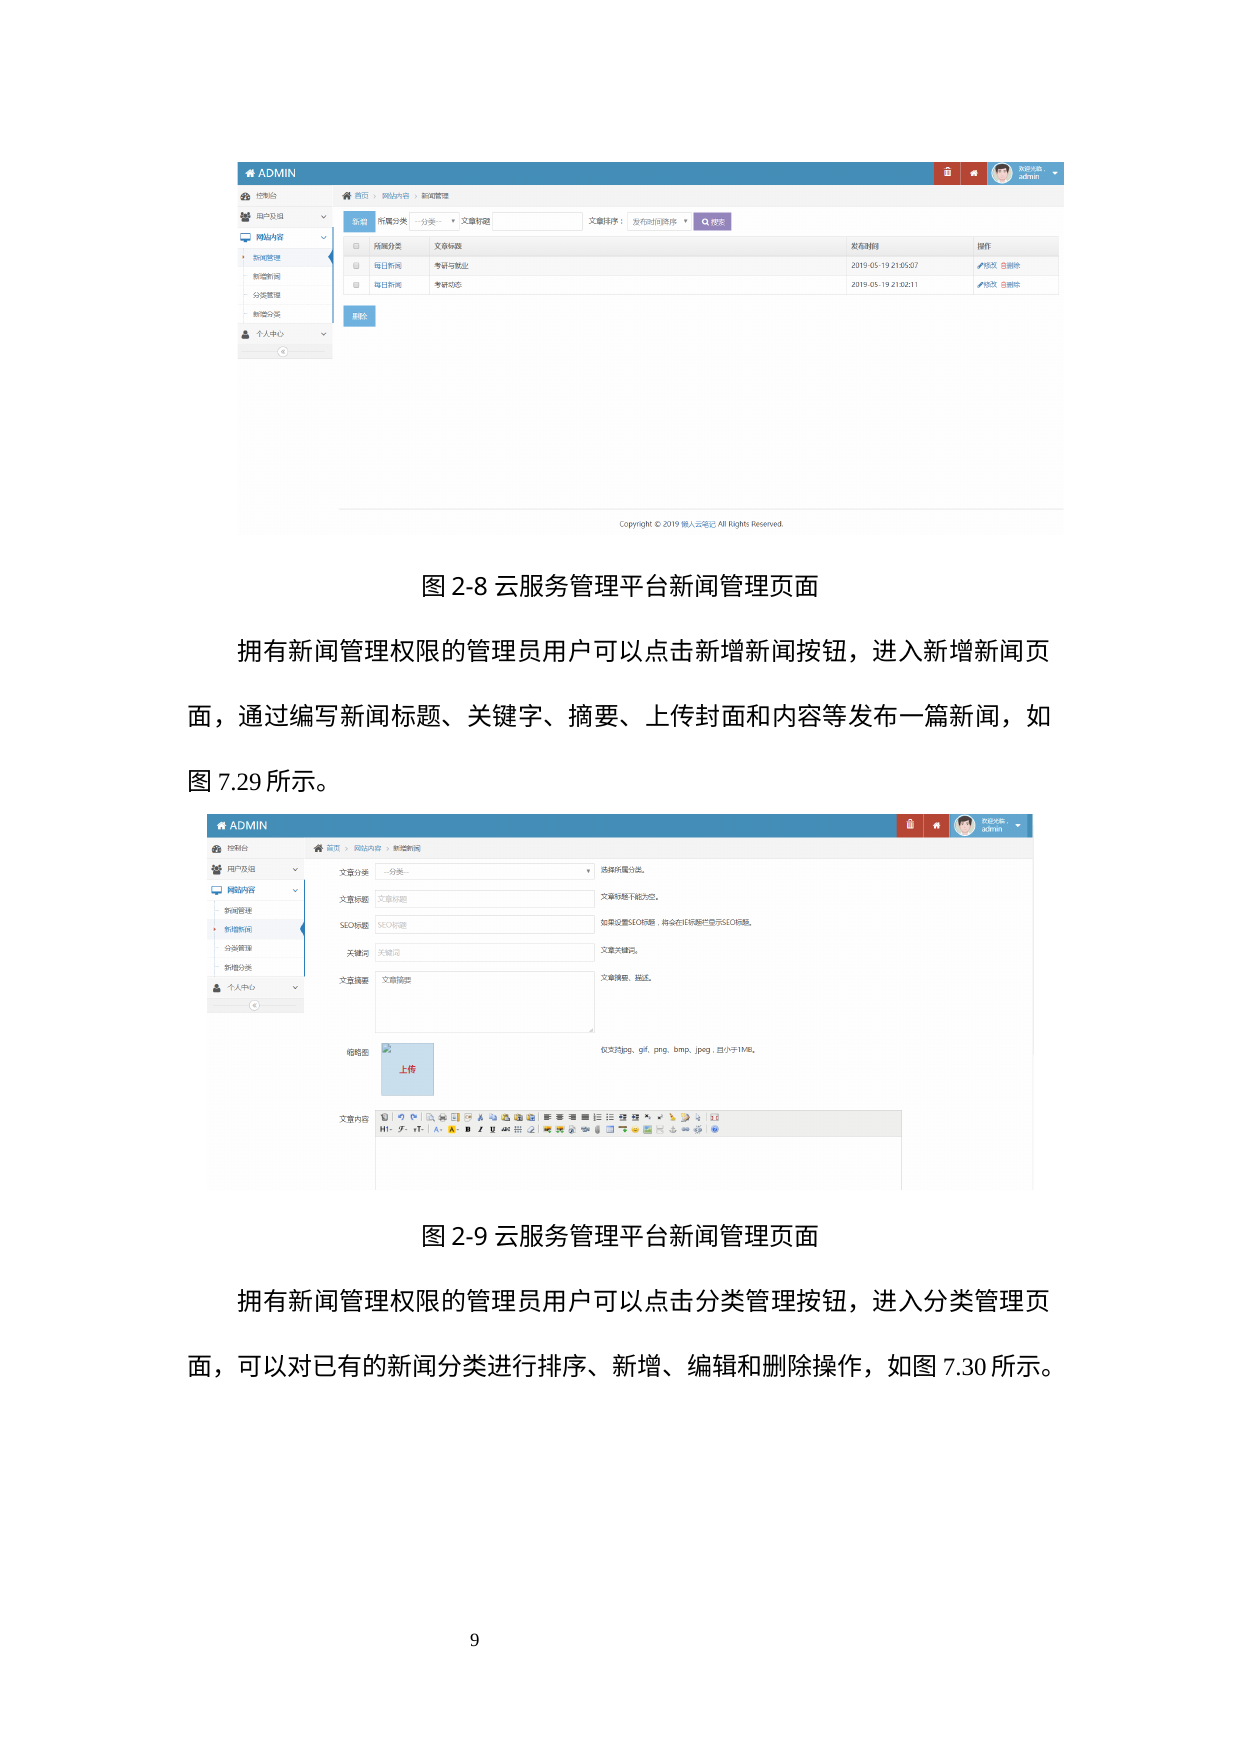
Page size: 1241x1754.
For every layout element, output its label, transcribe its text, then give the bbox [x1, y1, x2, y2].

text 图2-9 云服务管理平台新闻管理页面 [188, 1202, 1053, 1267]
picture [207, 812, 1034, 1190]
text 图2-8 云服务管理平台新闻管理页面 [188, 552, 1053, 617]
picture [237, 162, 1064, 535]
text 拥有新闻管理权限的管理员用户可以点击新增新闻按钮，进入新增新闻页面，通过编写新闻标题、关键字、摘要、上传封面和内容等发布一篇新闻，如图7.29所示。 [188, 617, 1053, 812]
text 拥有新闻管理权限的管理员用户可以点击分类管理按钮，进入分类管理页面，可以对已有的新闻分类进行排序、新增、编辑和删除操作，如图7.30所示。 [188, 1267, 1053, 1397]
